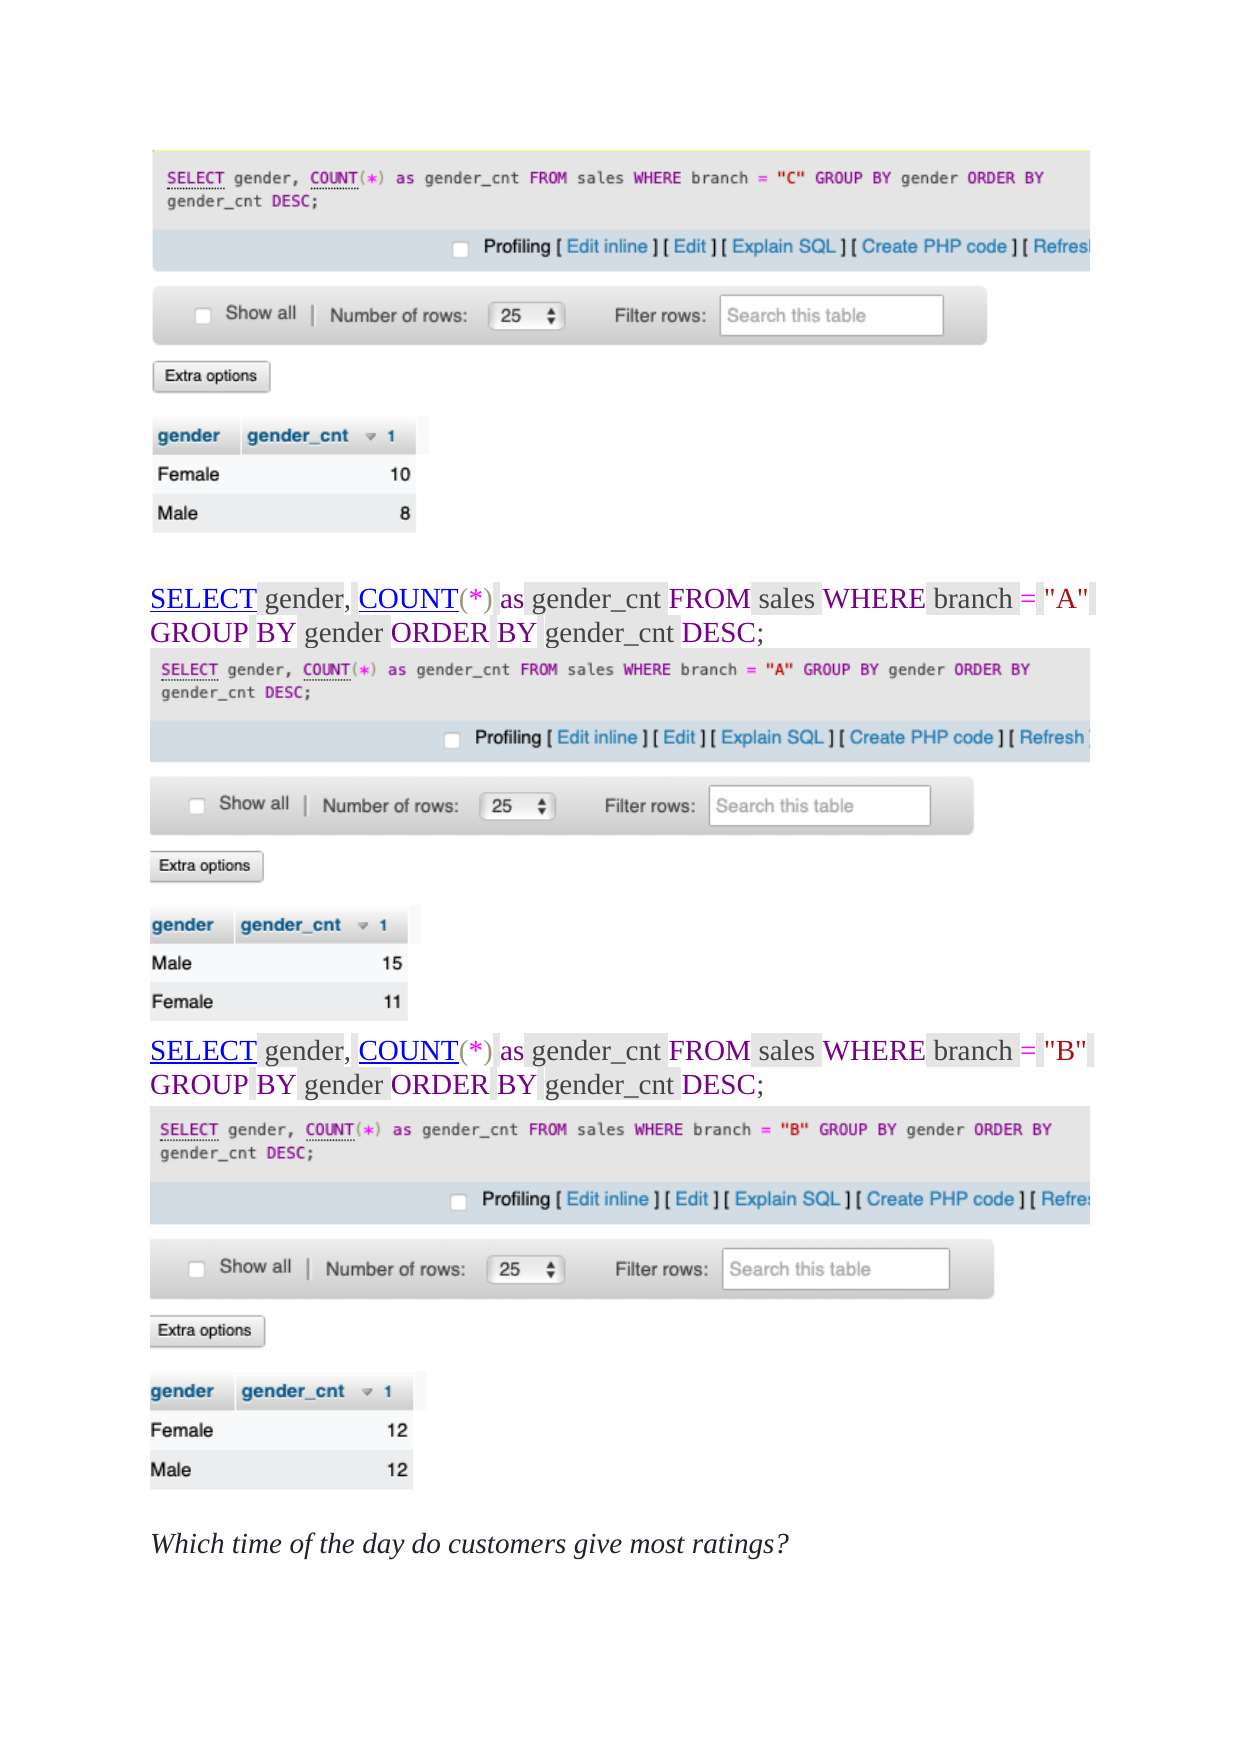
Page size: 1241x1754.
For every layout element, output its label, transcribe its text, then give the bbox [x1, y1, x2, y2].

text SELECT gender, COUNT(*) as gender_cnt FROM sales WHERE branch = "B" GROUP BY gender ORDER BY gender_cnt DESC; [358, 1034, 493, 1100]
picture [150, 648, 1091, 1034]
picture [150, 1106, 1091, 1497]
picture [150, 150, 1091, 553]
text SELECT gender, COUNT(*) as gender_cnt FROM sales WHERE branch = "B" GROUP BY gender ORDER BY gender_cnt DESC; [668, 1034, 1090, 1100]
text SELECT gender, COUNT(*) as gender_cnt FROM sales WHERE branch = "A" GROUP BY gender ORDER BY gender_cnt DESC; [358, 582, 493, 648]
text SELECT gender, COUNT(*) as gender_cnt FROM sales WHERE branch = "A" GROUP BY gender ORDER BY gender_cnt DESC; [668, 582, 1090, 648]
text Which time of the day do customers give most ratings? [150, 1526, 1090, 1560]
